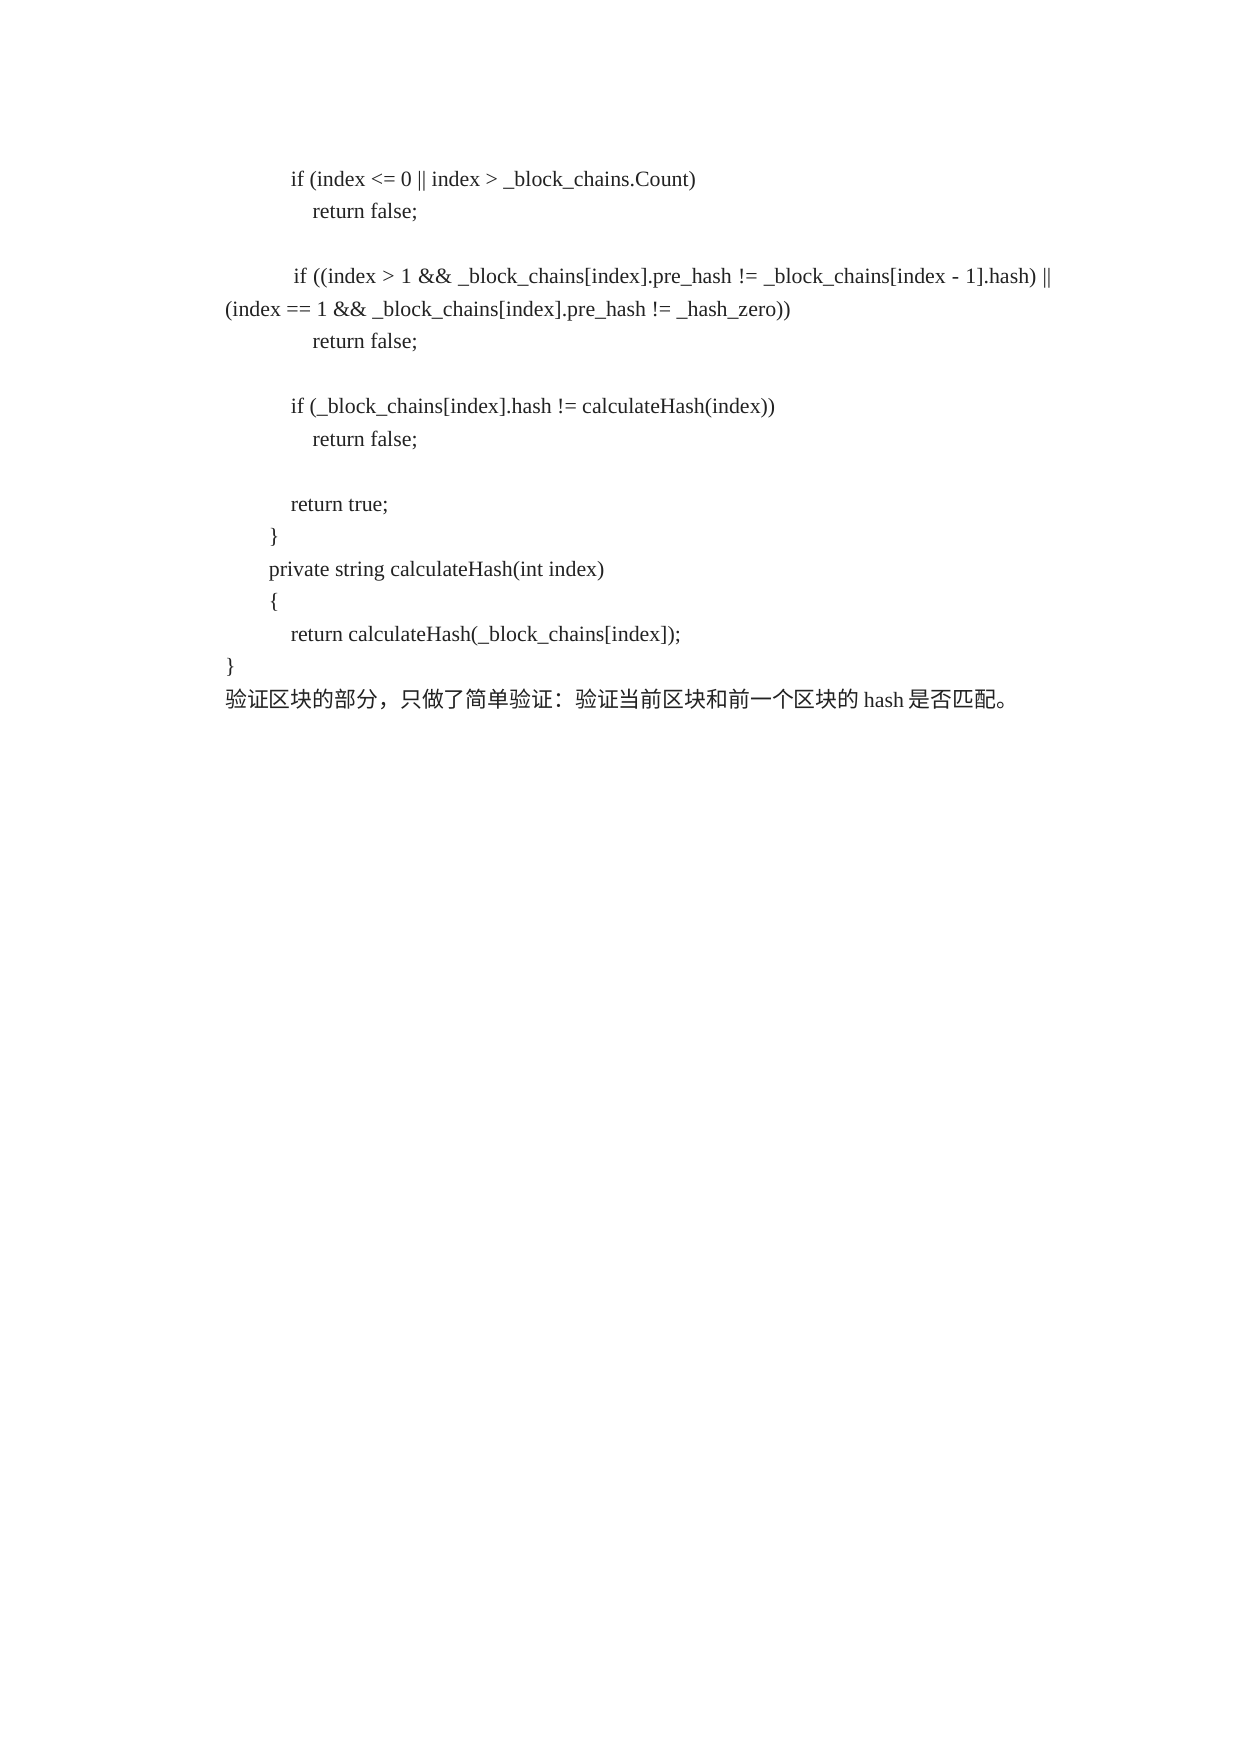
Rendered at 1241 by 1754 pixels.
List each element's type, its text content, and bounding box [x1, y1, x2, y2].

list 验证区块的部分，只做了简单验证：验证当前区块和前一个区块的hash是否匹配。 [225, 682, 1053, 714]
list { [225, 584, 1053, 617]
list return false; [225, 194, 1053, 227]
list } [225, 649, 1053, 682]
list if (_block_chains[index].hash != calculateHash(index)) [225, 389, 1053, 422]
list } [225, 519, 1053, 552]
list return false; [225, 324, 1053, 357]
list return calculateHash(_block_chains[index]); [225, 617, 1053, 649]
list if (index <= 0 || index > _block_chains.Count) [225, 162, 1053, 194]
list if ((index > 1 && _block_chains[index].pre_hash != _block_chains[index - 1].hash) || (index == 1 && _block_chains[index].pre_hash != _hash_zero)) [225, 259, 1053, 324]
list private string calculateHash(int index) [225, 552, 1053, 584]
list return false; [225, 422, 1053, 454]
list return true; [225, 487, 1053, 519]
